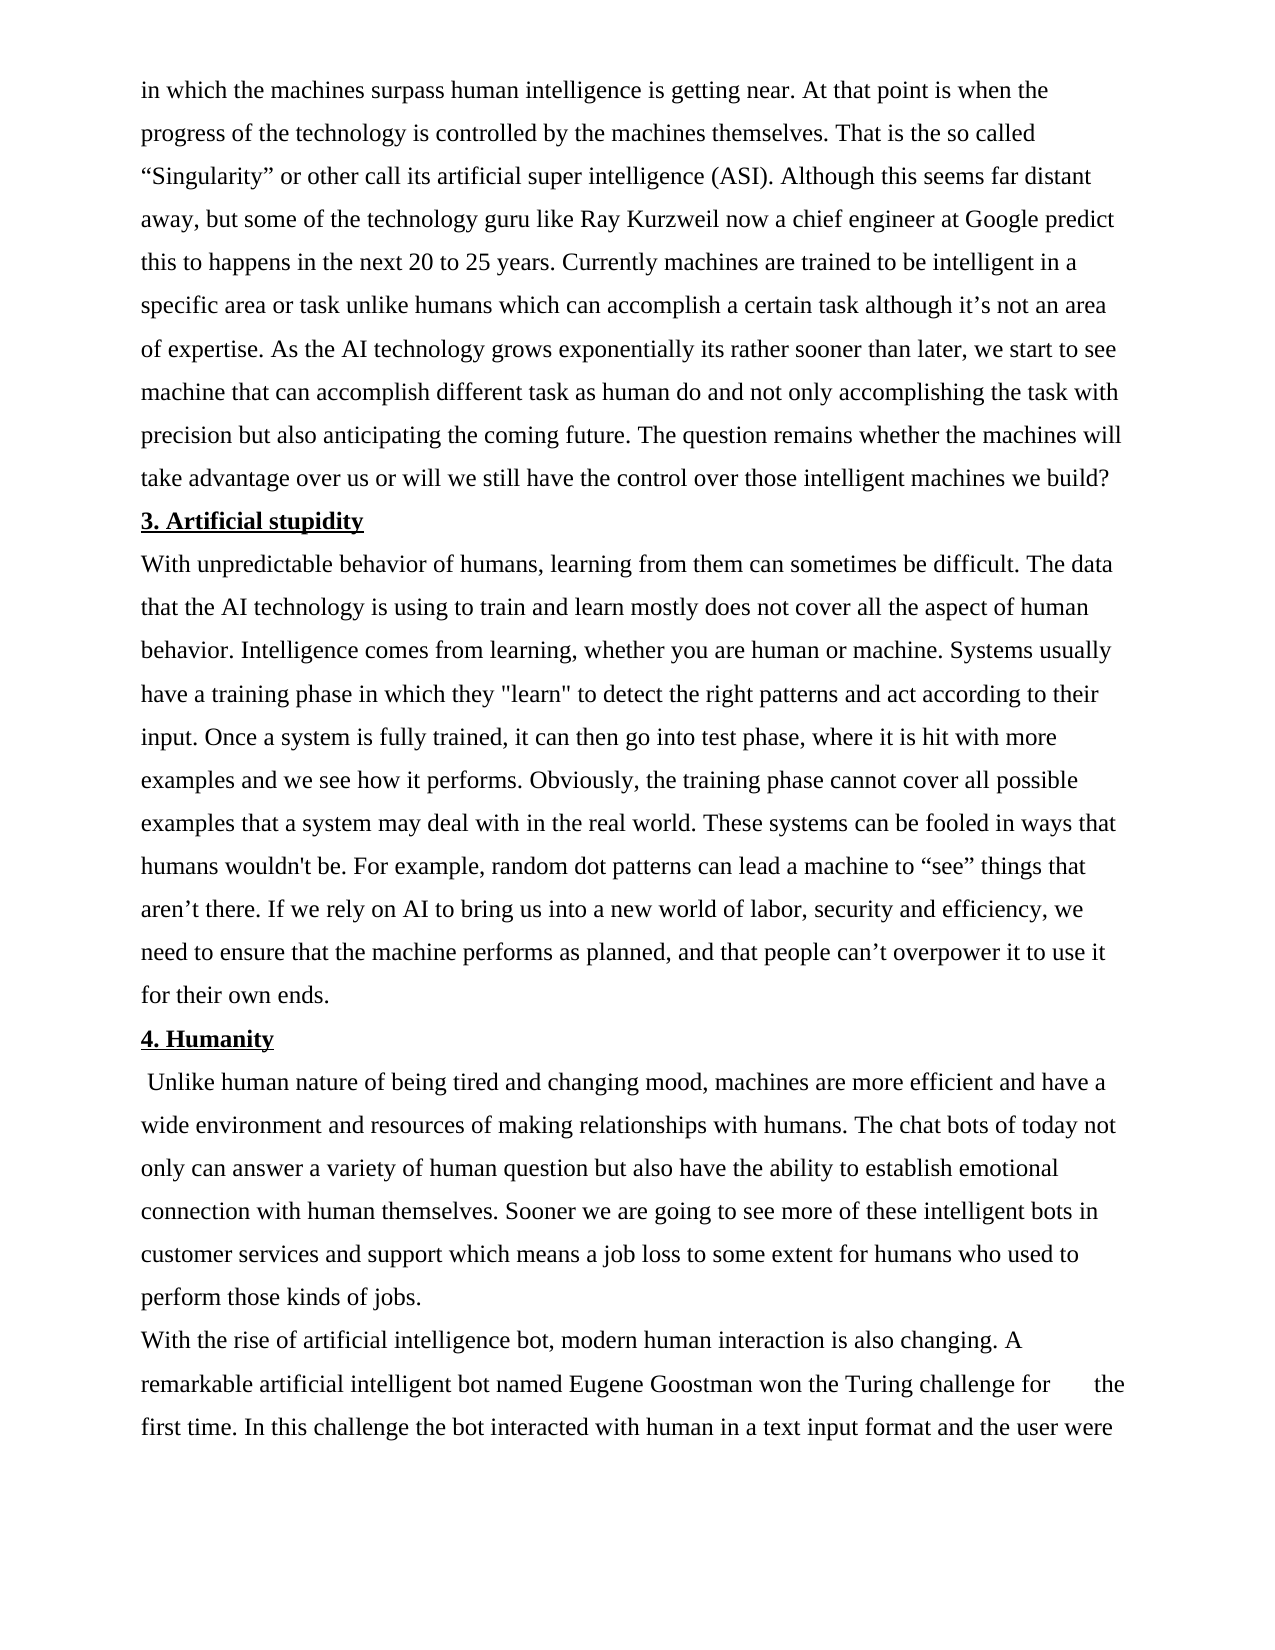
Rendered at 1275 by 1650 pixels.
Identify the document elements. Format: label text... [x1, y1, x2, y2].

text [141, 1326, 1125, 1441]
text Unlike human nature of being tired and changing mood, machines are more efficient and have a wide environment and resources of making relationships with humans. The chat bots of today not only can answer a variety of human question but also have the ability to establish emotional connection with human themselves. Sooner we are going to see more of these intelligent bots in customer services and support which means a job loss to some extent for humans who used to perform those kinds of jobs. [141, 1067, 1125, 1311]
text 3. Artificial stupidity [141, 506, 1125, 535]
text With unpredictable behavior of humans, learning from them can sometimes be difficult. The data that the AI technology is using to train and learn mostly does not cover all the aspect of human behavior. Intelligence comes from learning, whether you are human or machine. Systems usually have a training phase in which they "learn" to detect the right patterns and act according to their input. Once a system is fully trained, it can then go into test phase, where it is hit with more examples and we see how it performs. Obviously, the training phase cannot cover all possible examples that a system may deal with in the real world. These systems can be fooled in ways that humans wouldn't be. For example, random dot patterns can lead a machine to “see” things that aren’t there. If we rely on AI to bring us into a new world of labor, security and efficiency, we need to ensure that the machine performs as planned, and that people can’t overpower it to use it for their own ends. [141, 549, 1125, 1009]
text in which the machines surpass human intelligence is getting near. At that point is when the progress of the technology is controlled by the machines themselves. That is the so called “Singularity” or other call its artificial super intelligence (ASI). Although this seems far distant away, but some of the technology guru like Ray Kurzweil now a chief engineer at Google predict this to happens in the next 20 to 25 years. Currently machines are trained to be intelligent in a specific area or task unlike humans which can accomplish a certain task although it’s not an area of expertise. As the AI technology grows exponentially its rather sooner than later, we start to see machine that can accomplish different task as human do and not only accomplishing the task with precision but also anticipating the coming future. The question remains whether the machines will take advantage over us or will we still have the control over those intelligent machines we build? [141, 75, 1125, 492]
text 4. Humanity [141, 1024, 1125, 1052]
